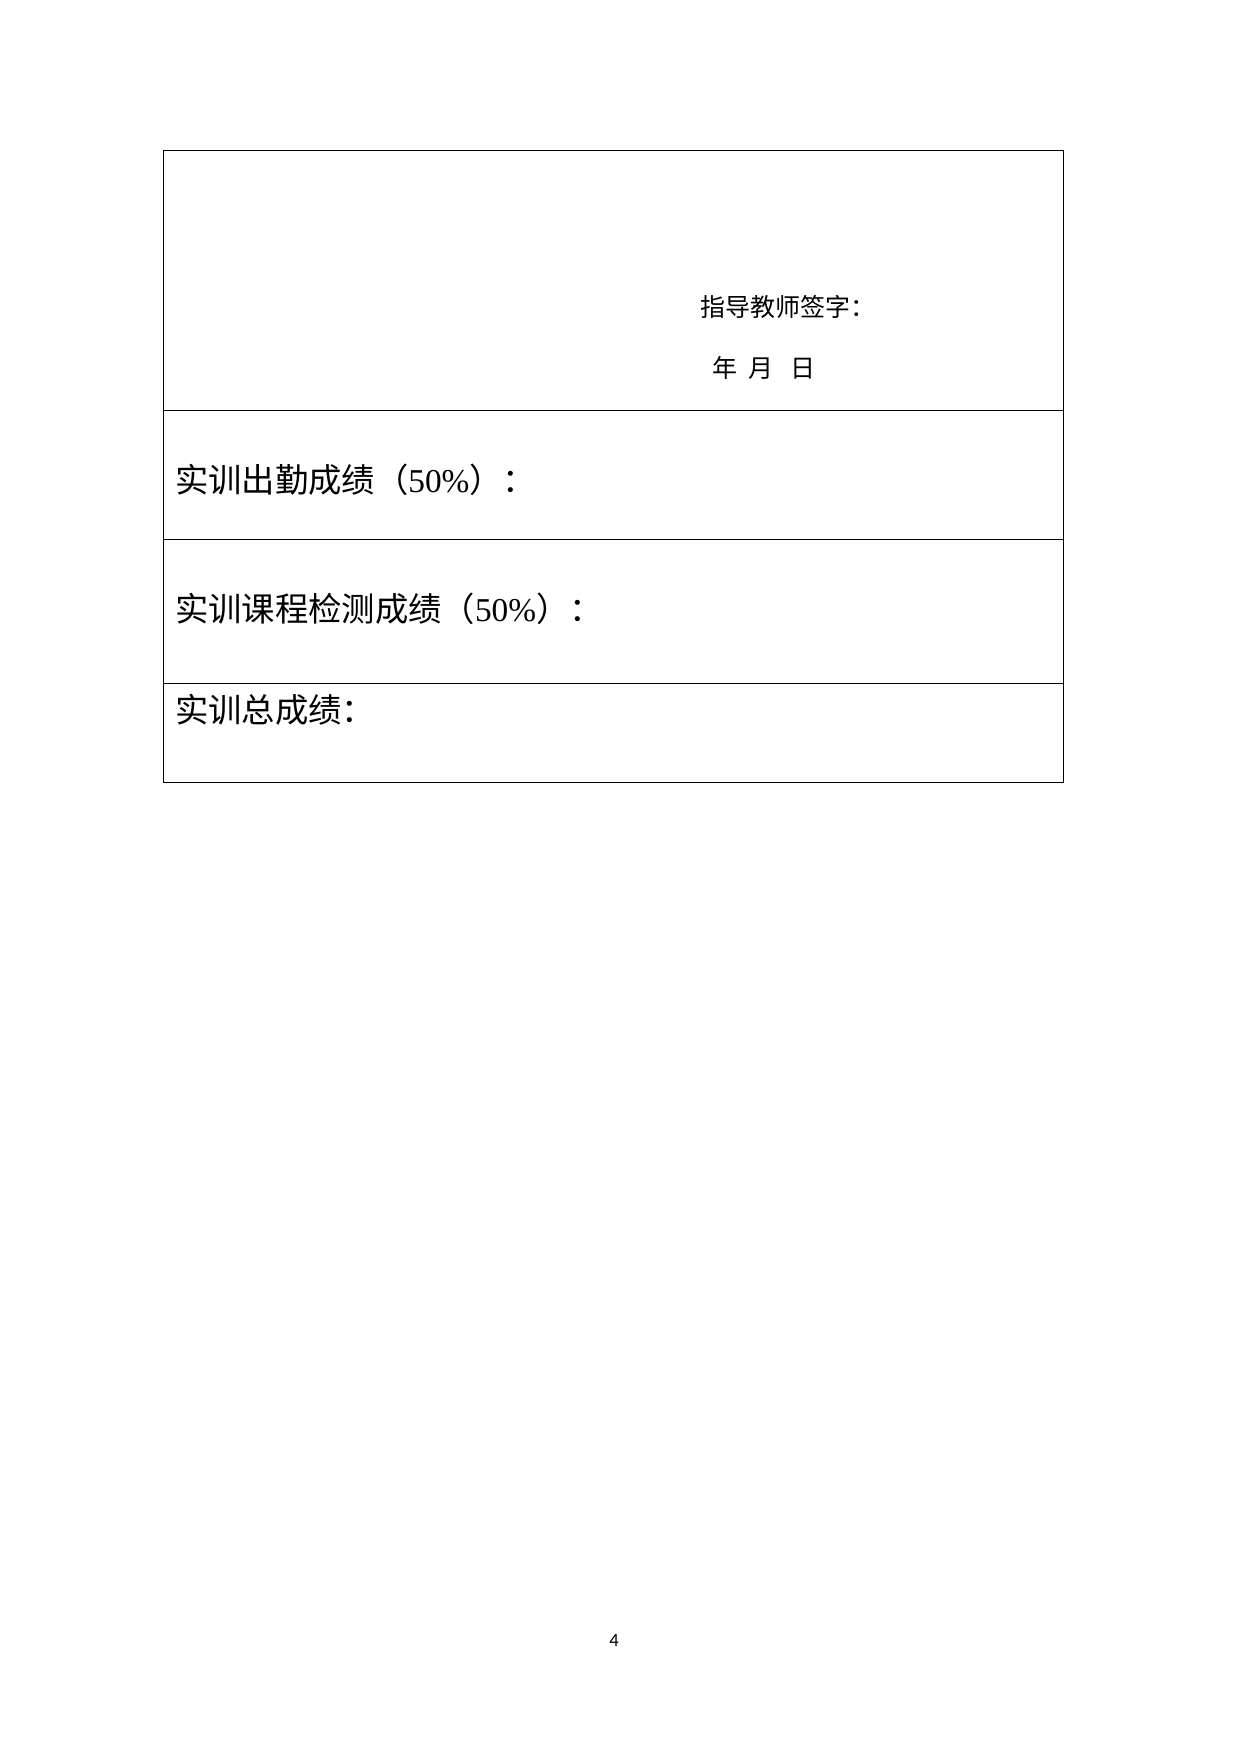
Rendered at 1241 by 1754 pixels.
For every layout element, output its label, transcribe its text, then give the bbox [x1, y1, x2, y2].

table_cell 实训课程检测成绩（50%）： [164, 540, 1063, 682]
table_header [164, 151, 1063, 410]
table_cell 实训总成绩： [164, 684, 1063, 782]
table_cell 实训出勤成绩（50%）： [164, 411, 1063, 539]
